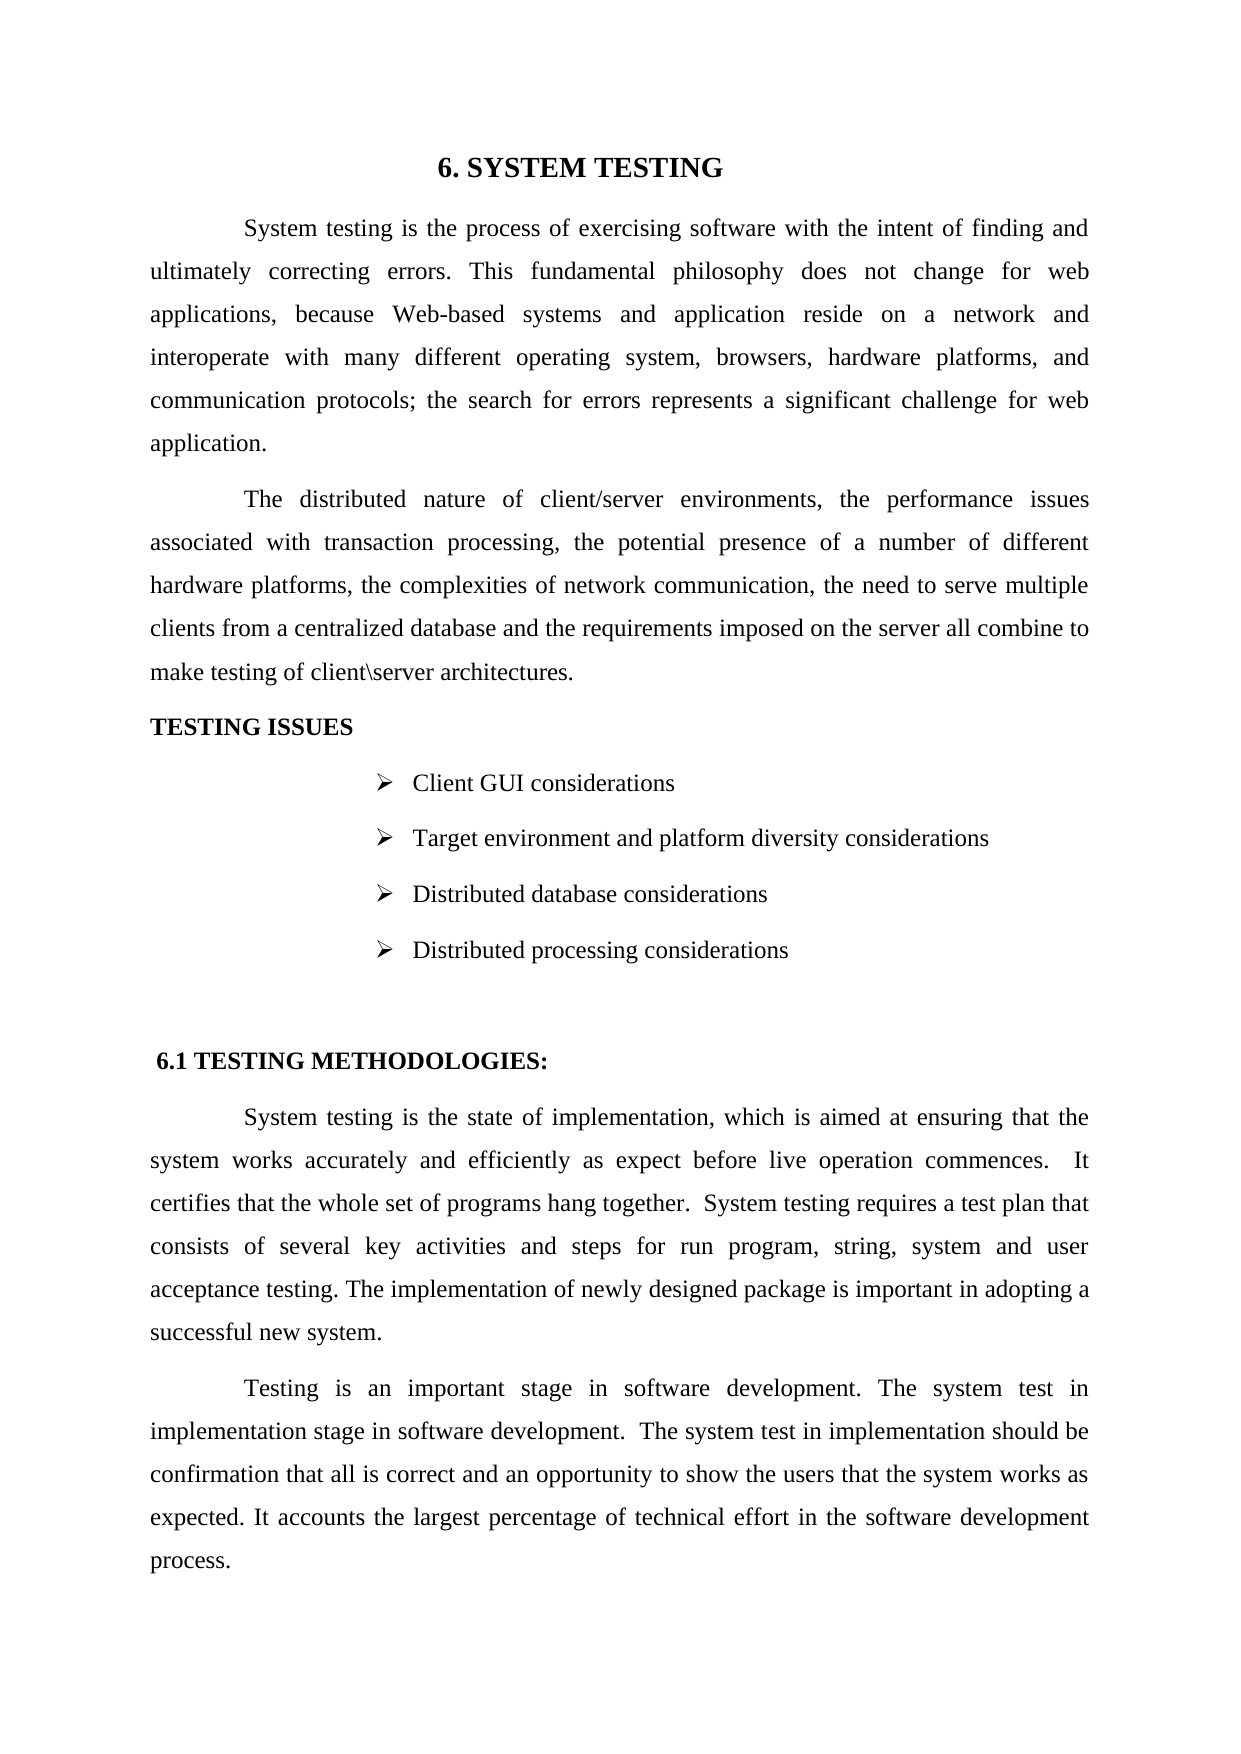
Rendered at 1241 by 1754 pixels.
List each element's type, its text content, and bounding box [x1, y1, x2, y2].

text Testing is an important stage in software development. The system test in implementation stage in software development. The system test in implementation should be confirmation that all is correct and an opportunity to show the users that the system works as expected. It accounts the largest percentage of technical effort in the software development process. [150, 1373, 1090, 1574]
list Distributed processing considerations [375, 935, 1090, 963]
list Target environment and platform diversity considerations [375, 823, 1090, 852]
text The distributed nature of client/server environments, the performance issues associated with transaction processing, the potential presence of a number of different hardware platforms, the complexities of network communication, the need to serve multiple clients from a centralized database and the requirements imposed on the server all combine to make testing of client\server architectures. [150, 484, 1090, 685]
subtitle TESTING ISSUES [150, 712, 1090, 741]
list Client GUI considerations [375, 768, 1090, 797]
text 6.1 TESTING METHODOLOGIES: [150, 1046, 1090, 1075]
text System testing is the state of implementation, which is aimed at ensuring that the system works accurately and efficiently as expect before live operation commences. It certifies that the whole set of programs hang together. System testing requires a test plan that consists of several key activities and steps for run program, string, system and user acceptance testing. The implementation of newly designed package is important in adopting a successful new system. [150, 1102, 1090, 1346]
text System testing is the process of exercising software with the intent of finding and ultimately correcting errors. This fundamental philosophy does not change for web applications, because Web-based systems and application reside on a network and interoperate with many different operating system, browsers, hardware platforms, and communication protocols; the search for errors represents a significant challenge for web application. [150, 213, 1090, 457]
text 6. SYSTEM TESTING [150, 150, 1090, 183]
list Distributed database considerations [375, 879, 1090, 908]
